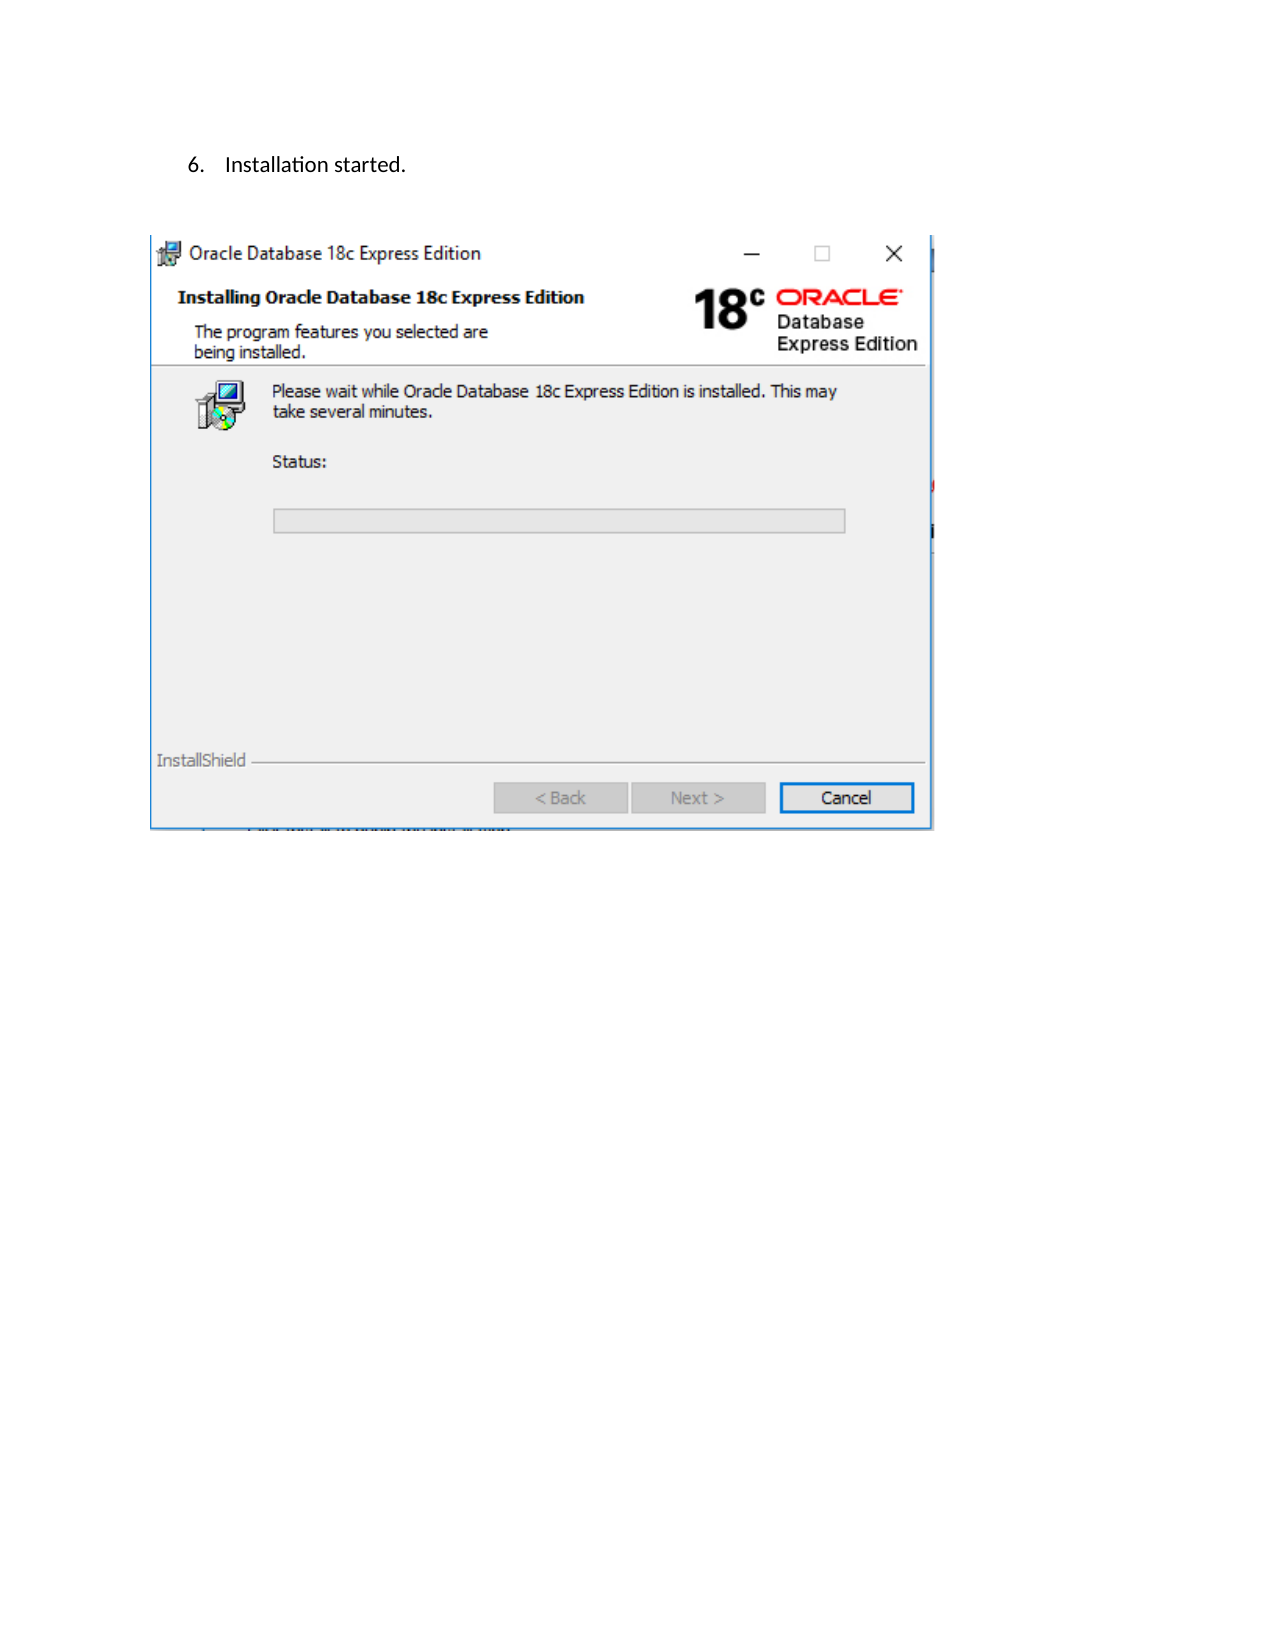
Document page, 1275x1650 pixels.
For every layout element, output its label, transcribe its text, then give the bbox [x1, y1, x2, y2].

picture [150, 235, 935, 831]
list Installation started. [187, 150, 1125, 178]
